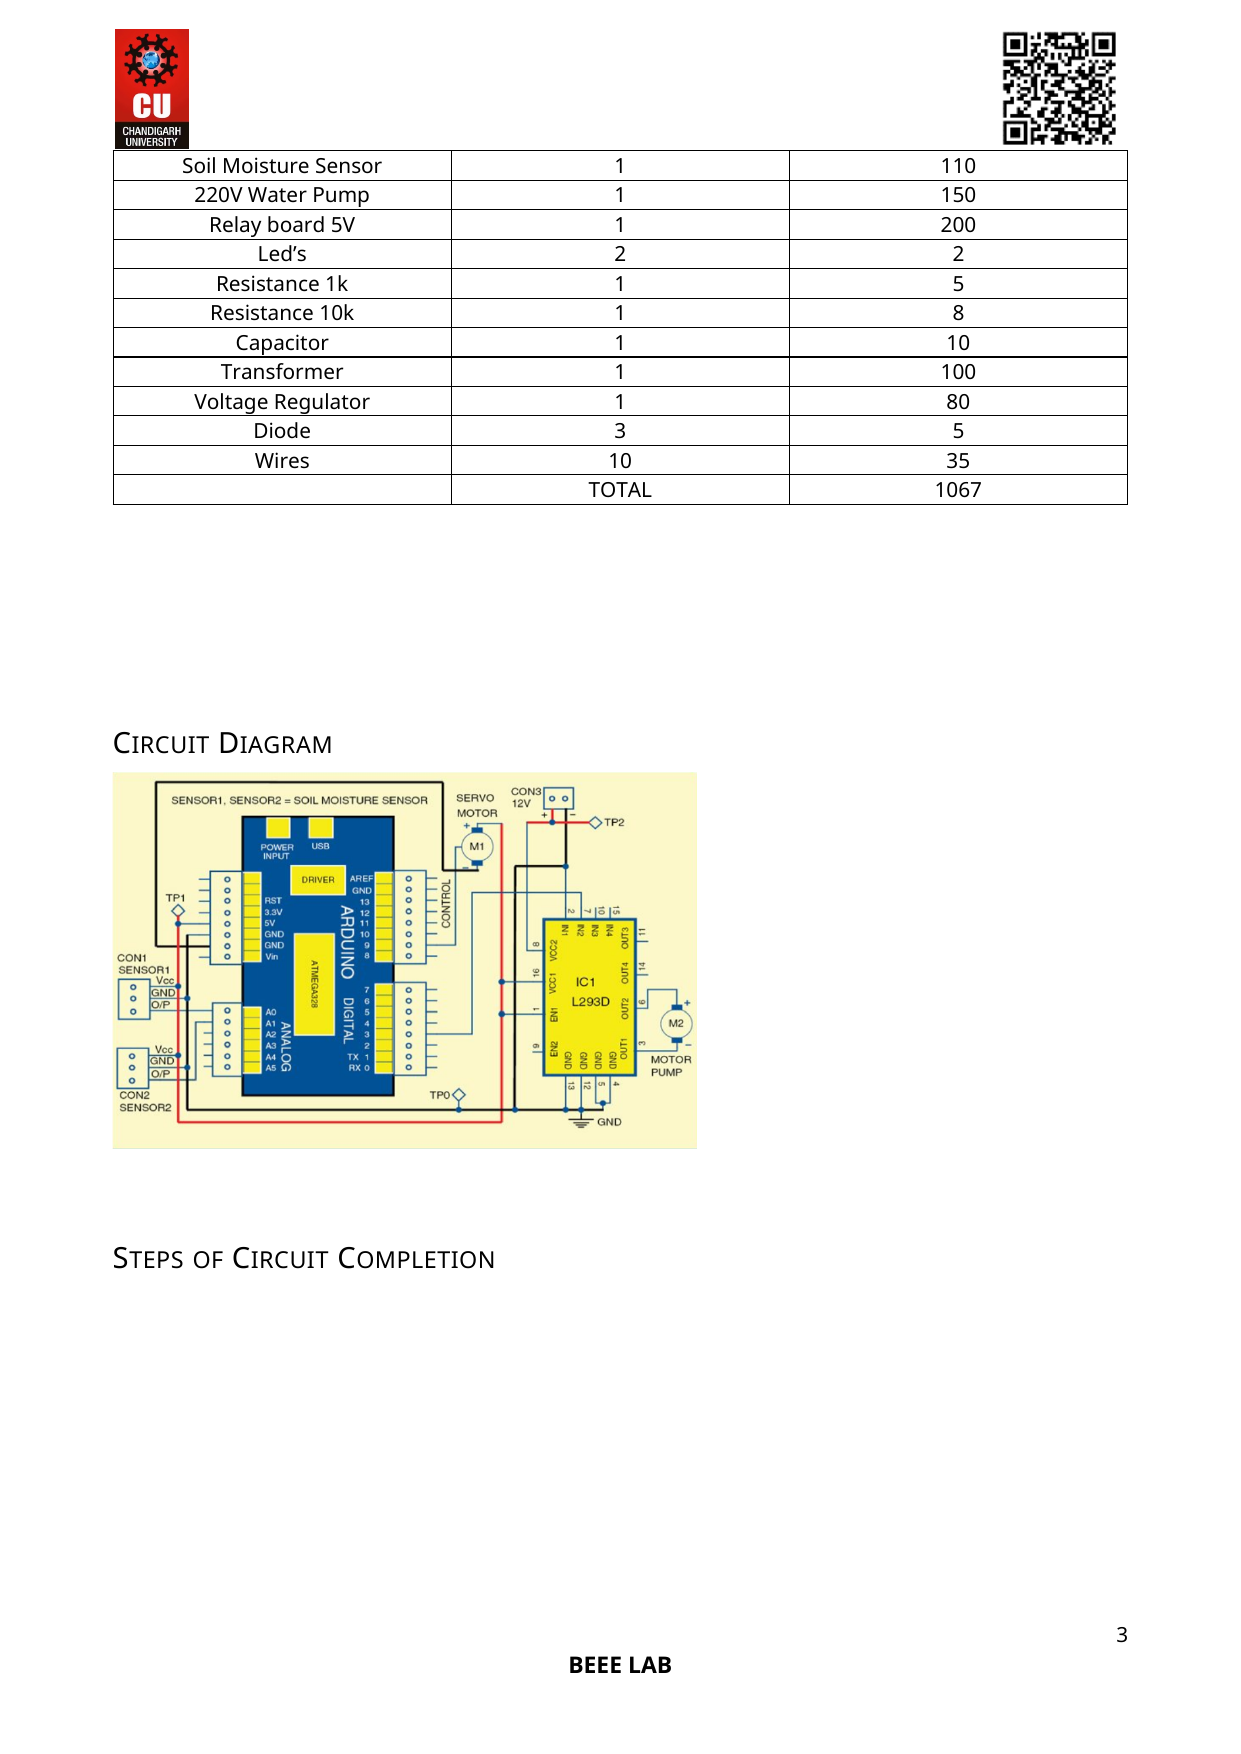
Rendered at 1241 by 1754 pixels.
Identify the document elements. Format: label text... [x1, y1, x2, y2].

table_cell 1067 [790, 475, 1127, 504]
table_cell 1 [452, 181, 789, 209]
table_cell Transformer [114, 358, 451, 386]
table_cell 200 [790, 210, 1127, 238]
table_cell 1 [452, 358, 789, 386]
table_cell 1 [452, 387, 789, 415]
table_cell 1 [452, 269, 789, 297]
table_cell 5 [790, 416, 1127, 445]
subtitle Circuit Diagram [112, 722, 1128, 762]
table_cell 35 [790, 446, 1127, 474]
picture [115, 29, 189, 149]
subtitle Steps of Circuit Completion [112, 1238, 1128, 1277]
table_cell 3 [452, 416, 789, 445]
table_cell 80 [790, 387, 1127, 415]
table_cell 1 [452, 299, 789, 327]
table_cell Soil Moisture Sensor [114, 151, 451, 179]
table_cell TOTAL [452, 475, 789, 504]
table_cell Diode [114, 416, 451, 445]
table_cell Voltage Regulator [114, 387, 451, 415]
table_cell Resistance 10k [114, 299, 451, 327]
table_cell 5 [790, 269, 1127, 297]
table_cell Wires [114, 446, 451, 474]
table_cell 2 [790, 240, 1127, 268]
table_cell 1 [452, 328, 789, 356]
table_cell 220V Water Pump [114, 181, 451, 209]
table_cell Resistance 1k [114, 269, 451, 297]
table_cell 110 [790, 151, 1127, 179]
picture [112, 772, 697, 1149]
table_cell 100 [790, 358, 1127, 386]
table_cell 10 [790, 328, 1127, 356]
table_cell 2 [452, 240, 789, 268]
table_cell 150 [790, 181, 1127, 209]
picture [1000, 30, 1119, 150]
table_cell Capacitor [114, 328, 451, 356]
table_cell Led’s [114, 240, 451, 268]
table_cell [114, 475, 451, 504]
table_cell 1 [452, 151, 789, 179]
table_cell 8 [790, 299, 1127, 327]
table_cell 1 [452, 210, 789, 238]
table_cell 10 [452, 446, 789, 474]
table_cell Relay board 5V [114, 210, 451, 238]
